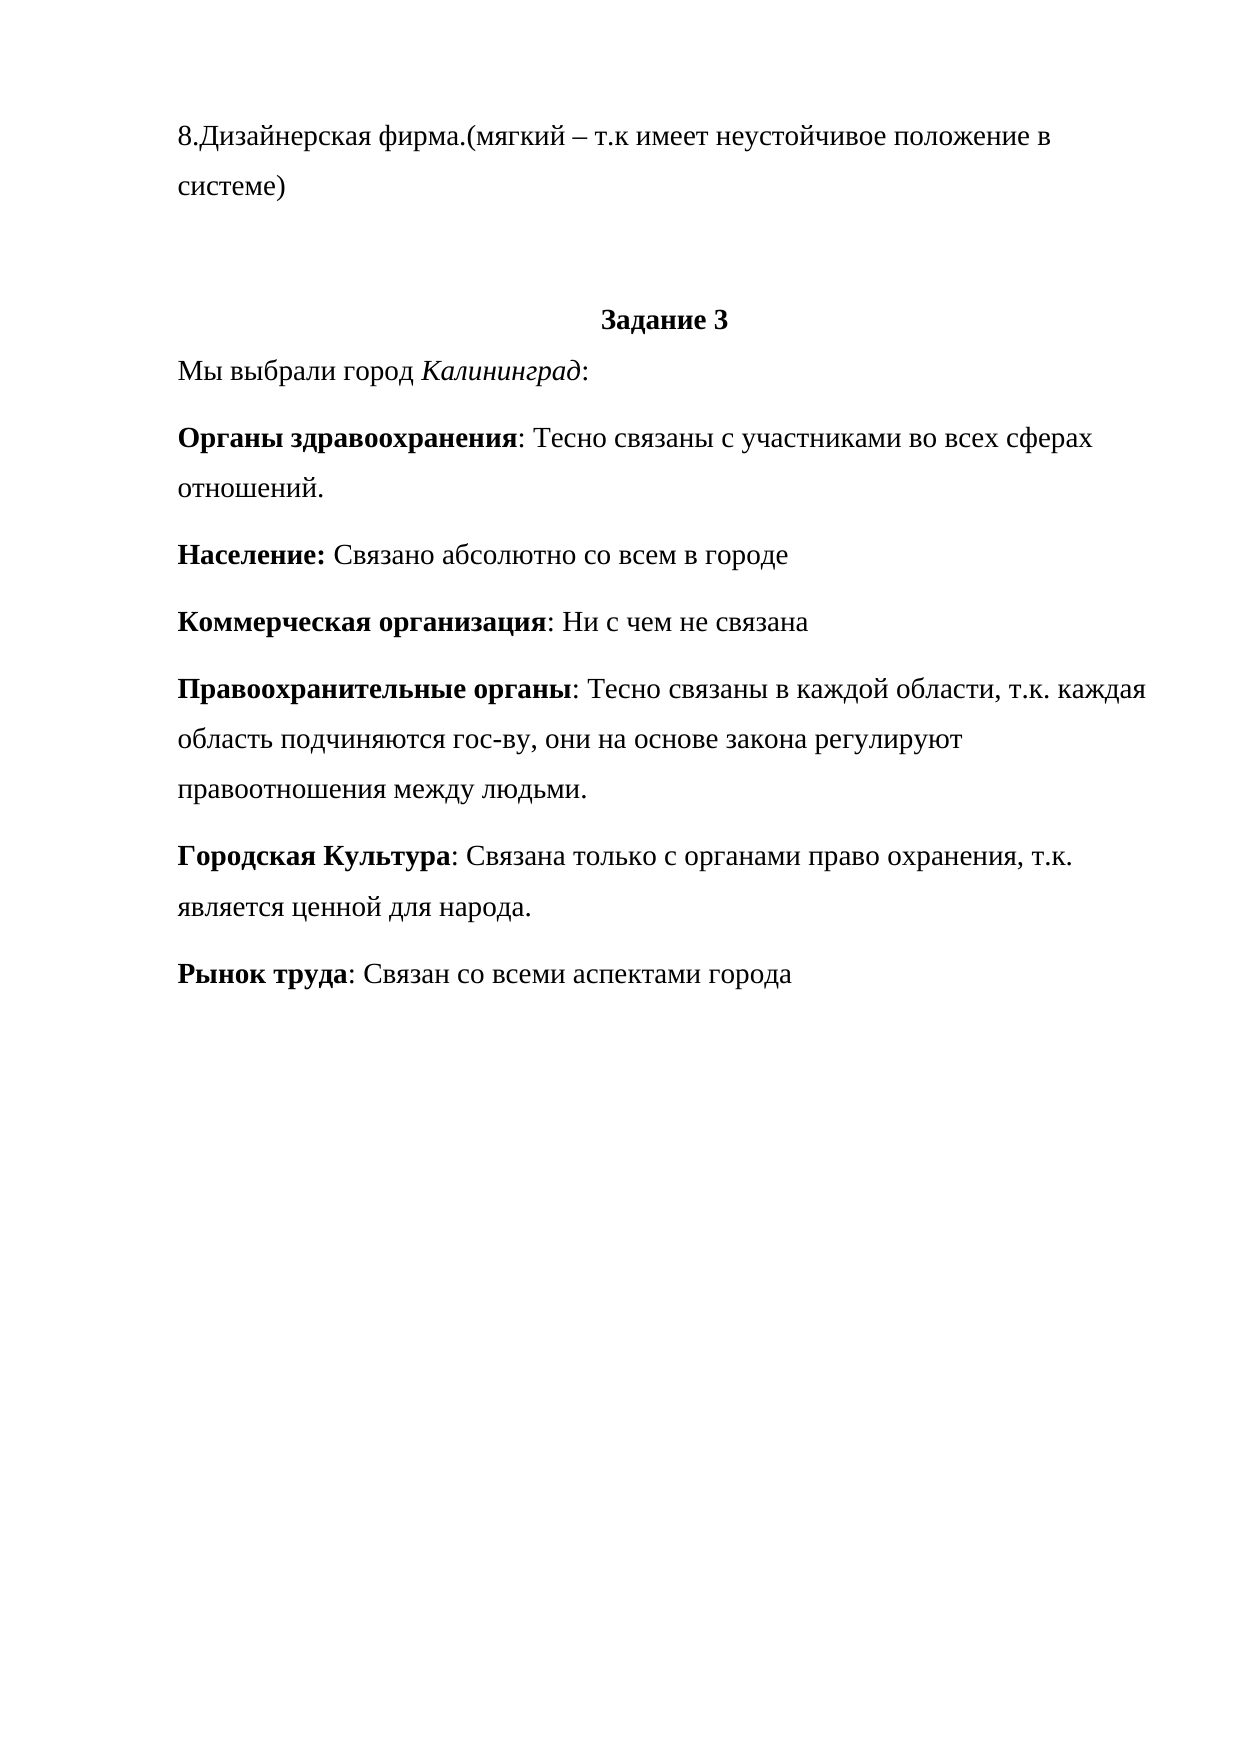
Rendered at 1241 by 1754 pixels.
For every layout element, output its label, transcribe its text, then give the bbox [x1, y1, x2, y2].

text Мы выбрали город Калининград: [177, 353, 1152, 386]
text 8.Дизайнерская фирма.(мягкий – т.к имеет неустойчивое положение в системе) [177, 118, 1152, 202]
text Коммерческая организация: Ни с чем не связана [177, 604, 1152, 637]
text Городская Культура: Связана только с органами право охранения, т.к. является ценной для народа. [177, 838, 1152, 922]
text Органы здравоохранения: Тесно связаны с участниками во всех сферах отношений. [177, 420, 1152, 503]
text Население: Связано абсолютно со всем в городе [177, 537, 1152, 571]
text Правоохранительные органы: Тесно связаны в каждой области, т.к. каждая область подчиняются гос-ву, они на основе закона регулируют правоотношения между людьми. [177, 671, 1152, 805]
subtitle Задание 3 [177, 302, 1152, 336]
text Рынок труда: Связан со всеми аспектами города [177, 956, 1152, 989]
